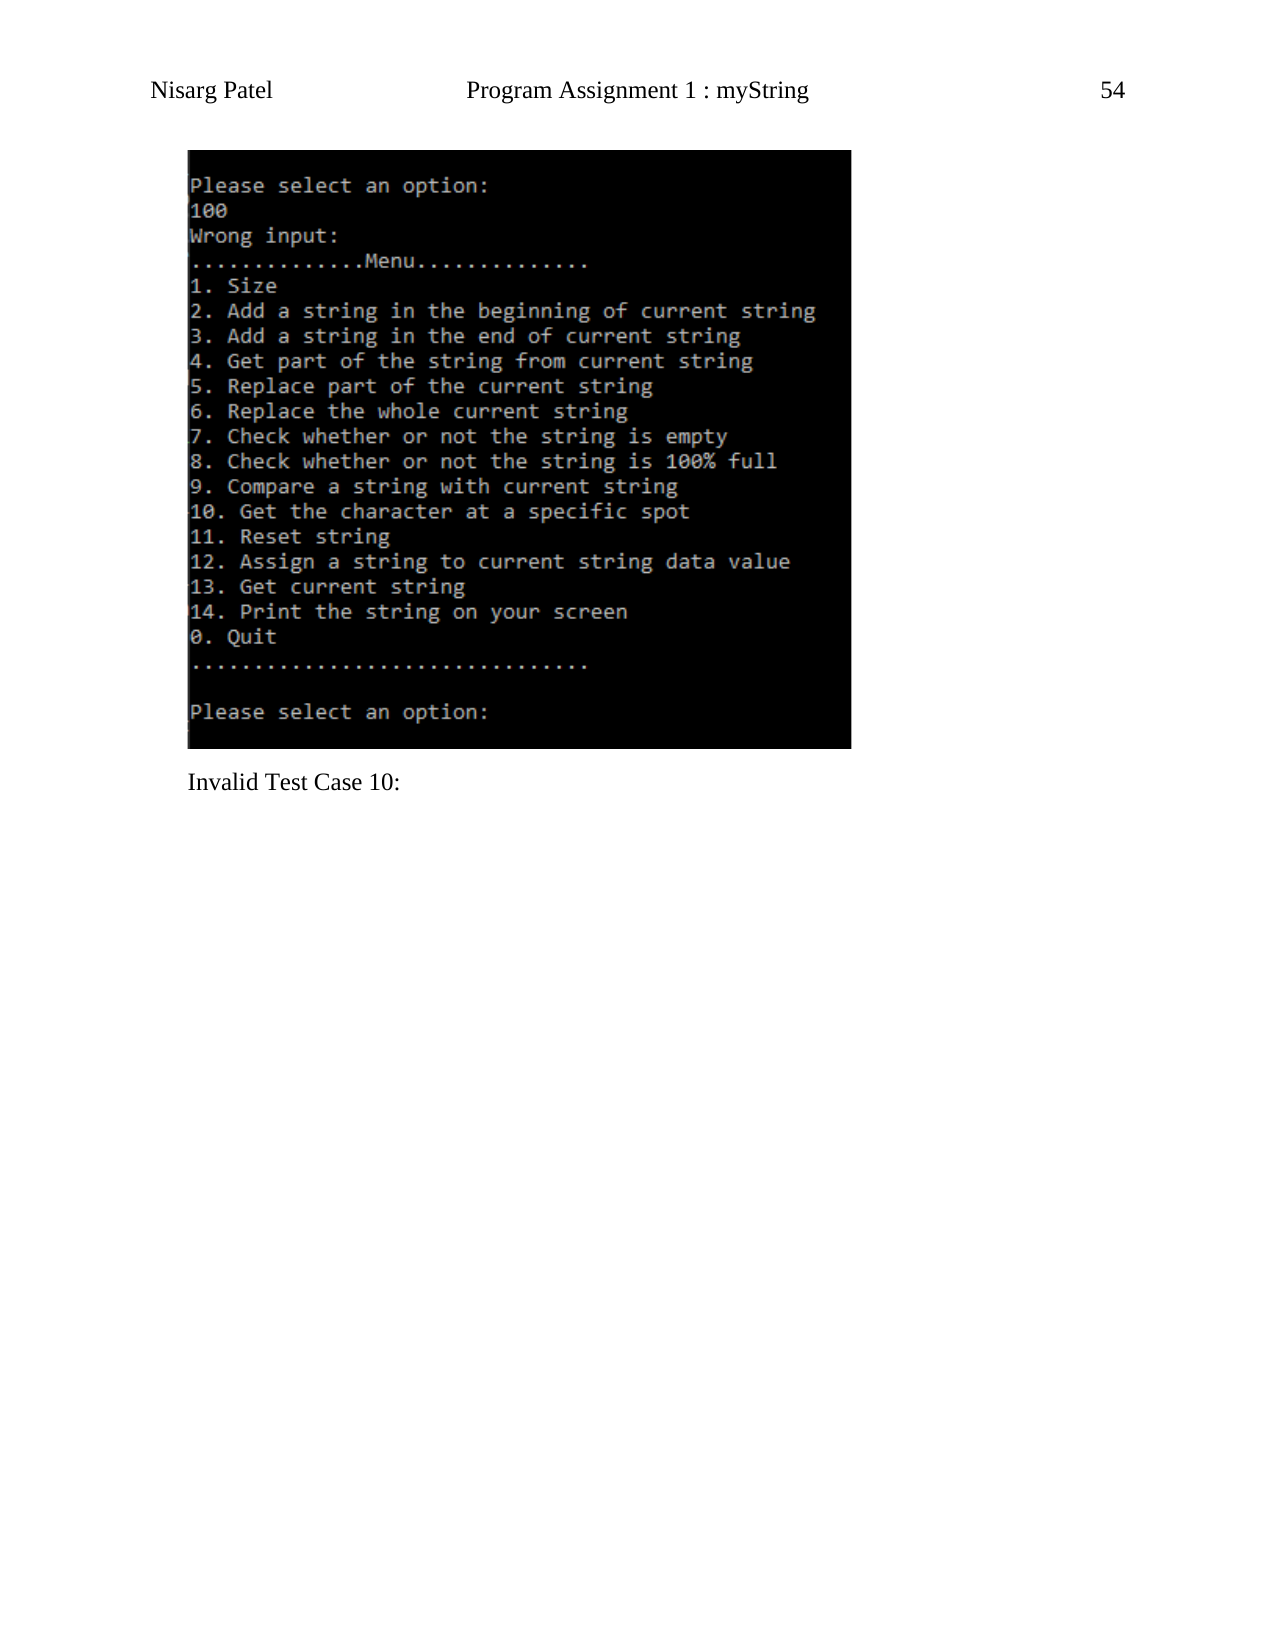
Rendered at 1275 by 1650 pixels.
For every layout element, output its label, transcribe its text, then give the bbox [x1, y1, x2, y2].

picture [187, 150, 852, 749]
text Invalid Test Case 10: [187, 767, 1125, 796]
